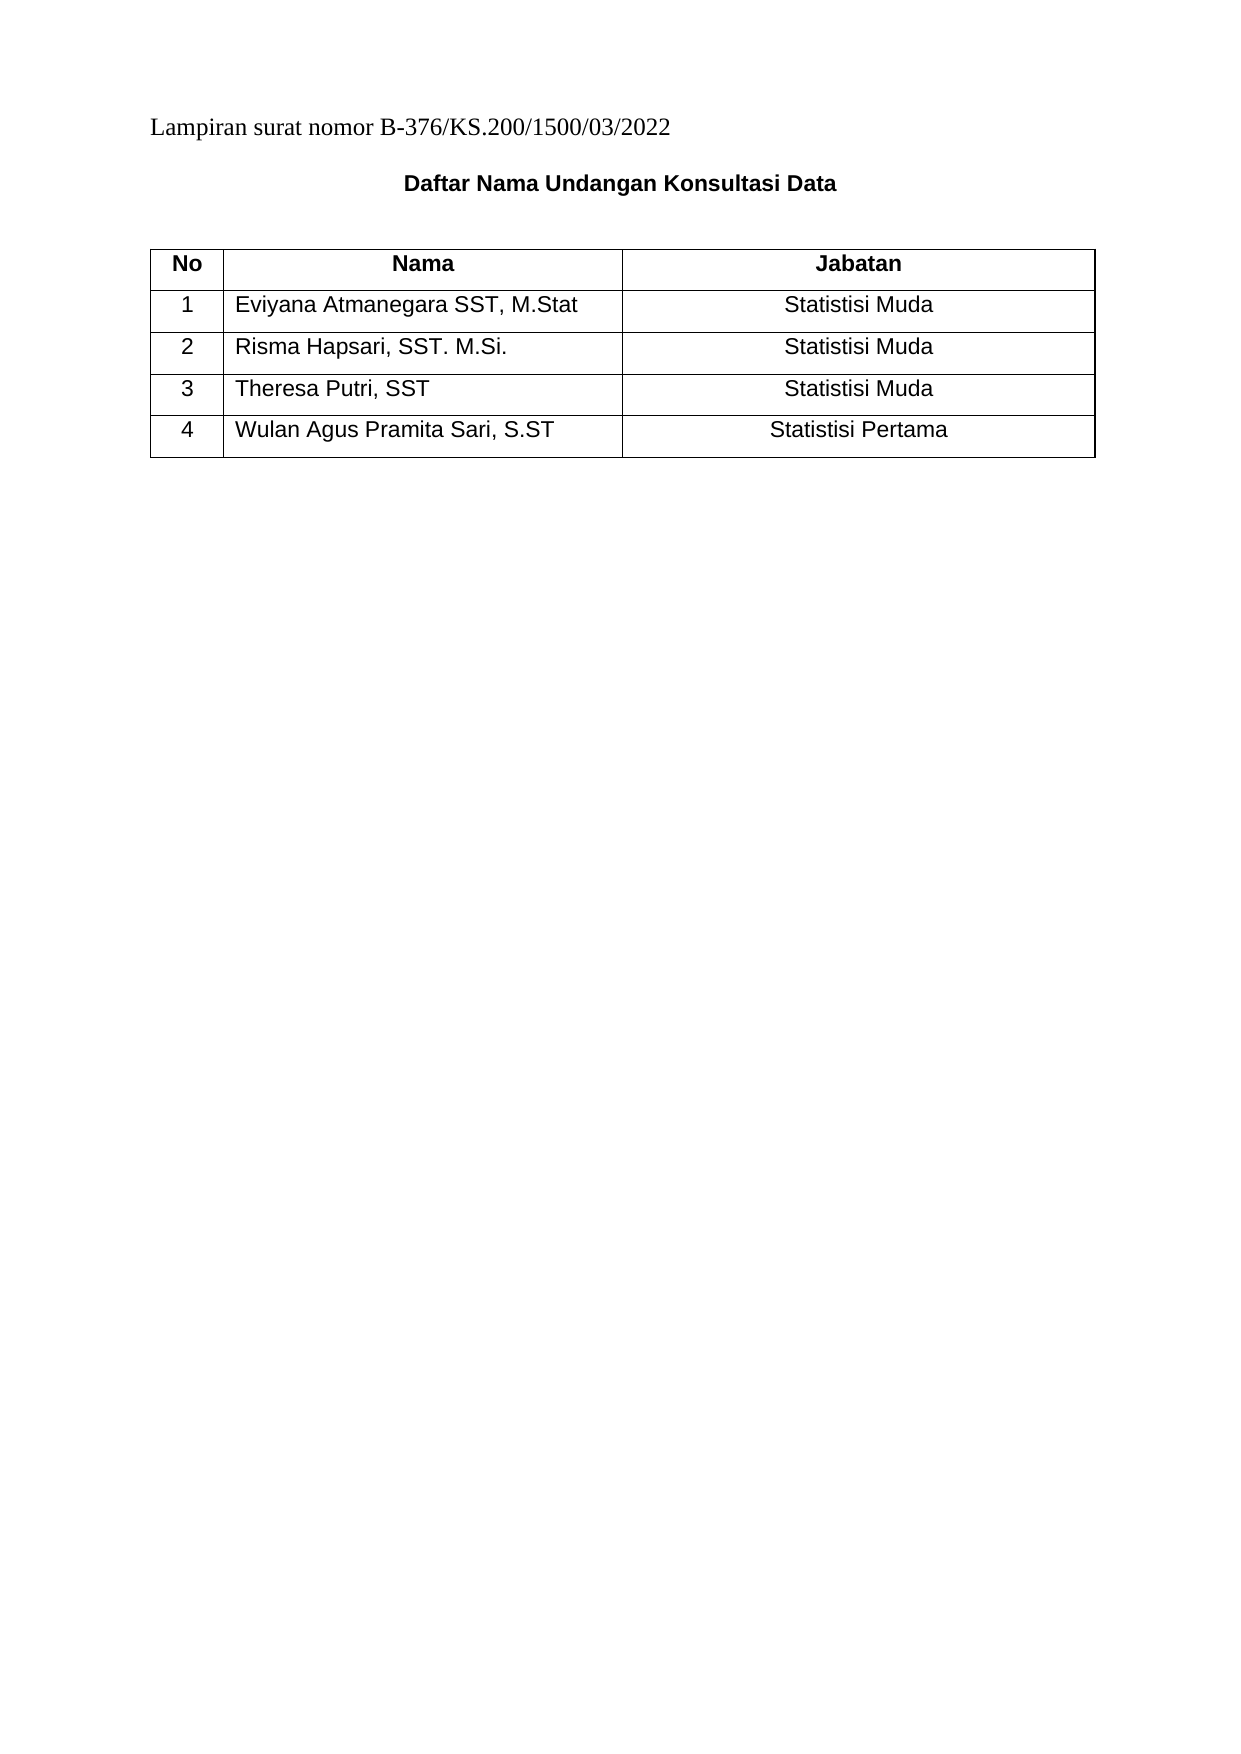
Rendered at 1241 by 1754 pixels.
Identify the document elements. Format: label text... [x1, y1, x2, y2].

table_cell Risma Hapsari, SST. M.Si. [224, 333, 622, 373]
table_cell 1 [151, 291, 223, 332]
table_header No [151, 250, 223, 290]
table_cell Theresa Putri, SST [224, 375, 622, 415]
text Daftar Nama Undangan Konsultasi Data [150, 169, 1090, 196]
table_cell 3 [151, 375, 223, 415]
table_header Nama [224, 250, 622, 290]
table_cell 2 [151, 333, 223, 373]
table_cell Statistisi Muda [623, 333, 1094, 373]
table_cell Wulan Agus Pramita Sari, S.ST [224, 416, 622, 457]
table_cell Eviyana Atmanegara SST, M.Stat [224, 291, 622, 332]
table_cell Statistisi Pertama [623, 416, 1094, 457]
table_header Jabatan [623, 250, 1094, 290]
table_cell 4 [151, 416, 223, 457]
table_cell Statistisi Muda [623, 375, 1094, 415]
table_cell Statistisi Muda [623, 291, 1094, 332]
